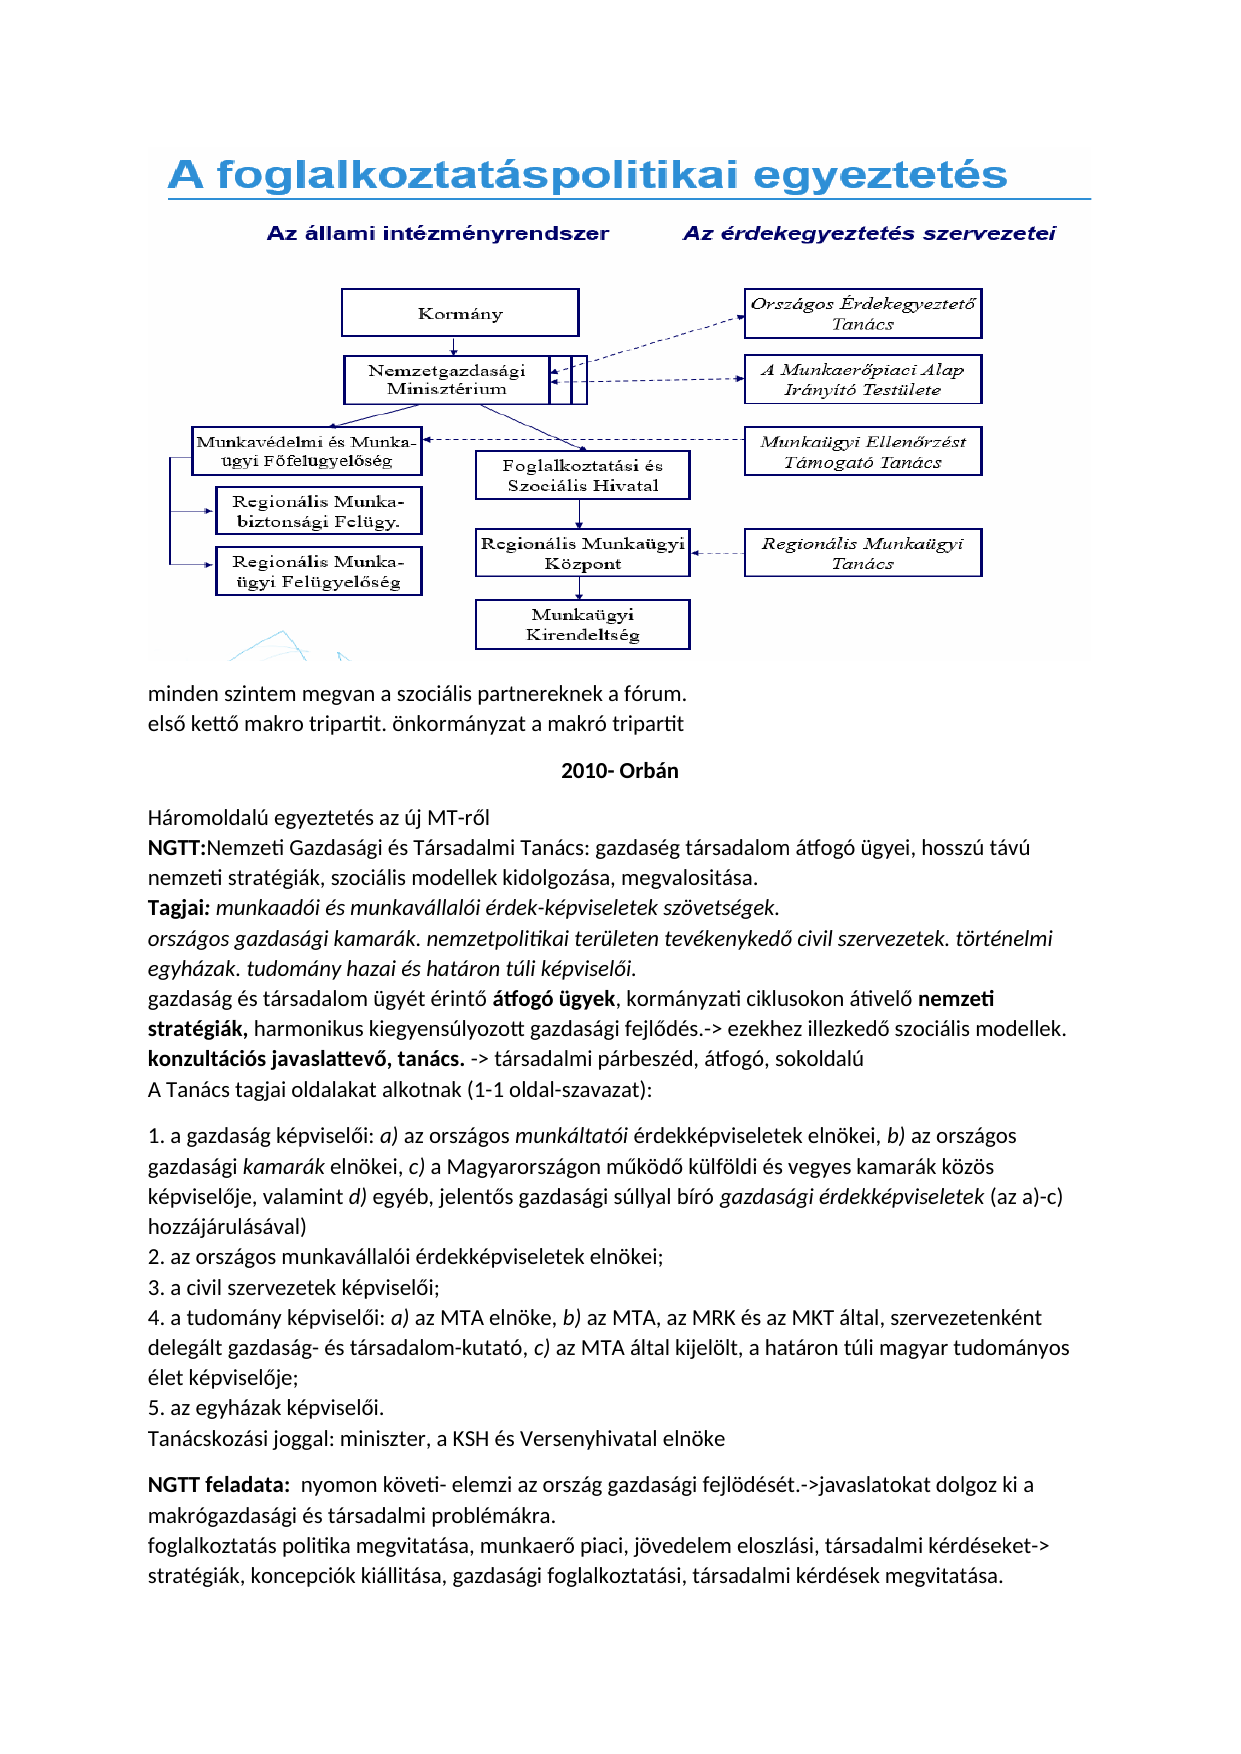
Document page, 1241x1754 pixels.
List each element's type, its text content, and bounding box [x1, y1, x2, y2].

text Háromoldalú egyeztetés az új MT-ről NGTT:Nemzeti Gazdasági és Társadalmi Tanács: gazdaség társadalom átfogó ügyei, hosszú távú nemzeti stratégiák, szociális modellek kidolgozása, megvalositása. Tagjai: munkaadói és munkavállalói érdek-képviseletek szövetségek. országos gazdasági kamarák. nemzetpolitikai területen tevékenykedő civil szervezetek. történelmi egyházak. tudomány hazai és határon túli képviselői. gazdaság és társadalom ügyét érintő átfogó ügyek, kormányzati ciklusokon átivelő nemzeti stratégiák, harmonikus kiegyensúlyozott gazdasági fejlődés.-> ezekhez illezkedő szociális modellek. konzultációs javaslattevő, tanács. -> társadalmi párbeszéd, átfogó, sokoldalú A Tanács tagjai oldalakat alkotnak (1-1 oldal-szavazat): [148, 803, 1093, 1103]
text NGTT feladata: nyomon követi- elemzi az ország gazdasági fejlödését.->javaslatokat dolgoz ki a makrógazdasági és társadalmi problémákra. foglalkoztatás politika megvitatása, munkaerő piaci, jövedelem eloszlási, társadalmi kérdéseket-> stratégiák, koncepciók kiállitása, gazdasági foglalkoztatási, társadalmi kérdések megvitatása. [148, 1471, 1093, 1589]
text minden szintem megvan a szociális partnereknek a fórum. első kettő makro tripartit. önkormányzat a makró tripartit [148, 679, 1093, 737]
picture [147, 147, 1092, 661]
text 2010- Orbán [148, 756, 1093, 784]
text 1. a gazdaság képviselői: a) az országos munkáltatói érdekképviseletek elnökei, b) az országos gazdasági kamarák elnökei, c) a Magyarországon működő külföldi és vegyes kamarák közös képviselője, valamint d) egyéb, jelentős gazdasági súllyal bíró gazdasági érdekképviseletek (az a)-c) hozzájárulásával) 2. az országos munkavállalói érdekképviseletek elnökei; 3. a civil szervezetek képviselői; 4. a tudomány képviselői: a) az MTA elnöke, b) az MTA, az MRK és az MKT által, szervezetenként delegált gazdaság- és társadalom-kutató, c) az MTA által kijelölt, a határon túli magyar tudományos élet képviselője; 5. az egyházak képviselői. Tanácskozási joggal: miniszter, a KSH és Versenyhivatal elnöke [148, 1122, 1093, 1452]
